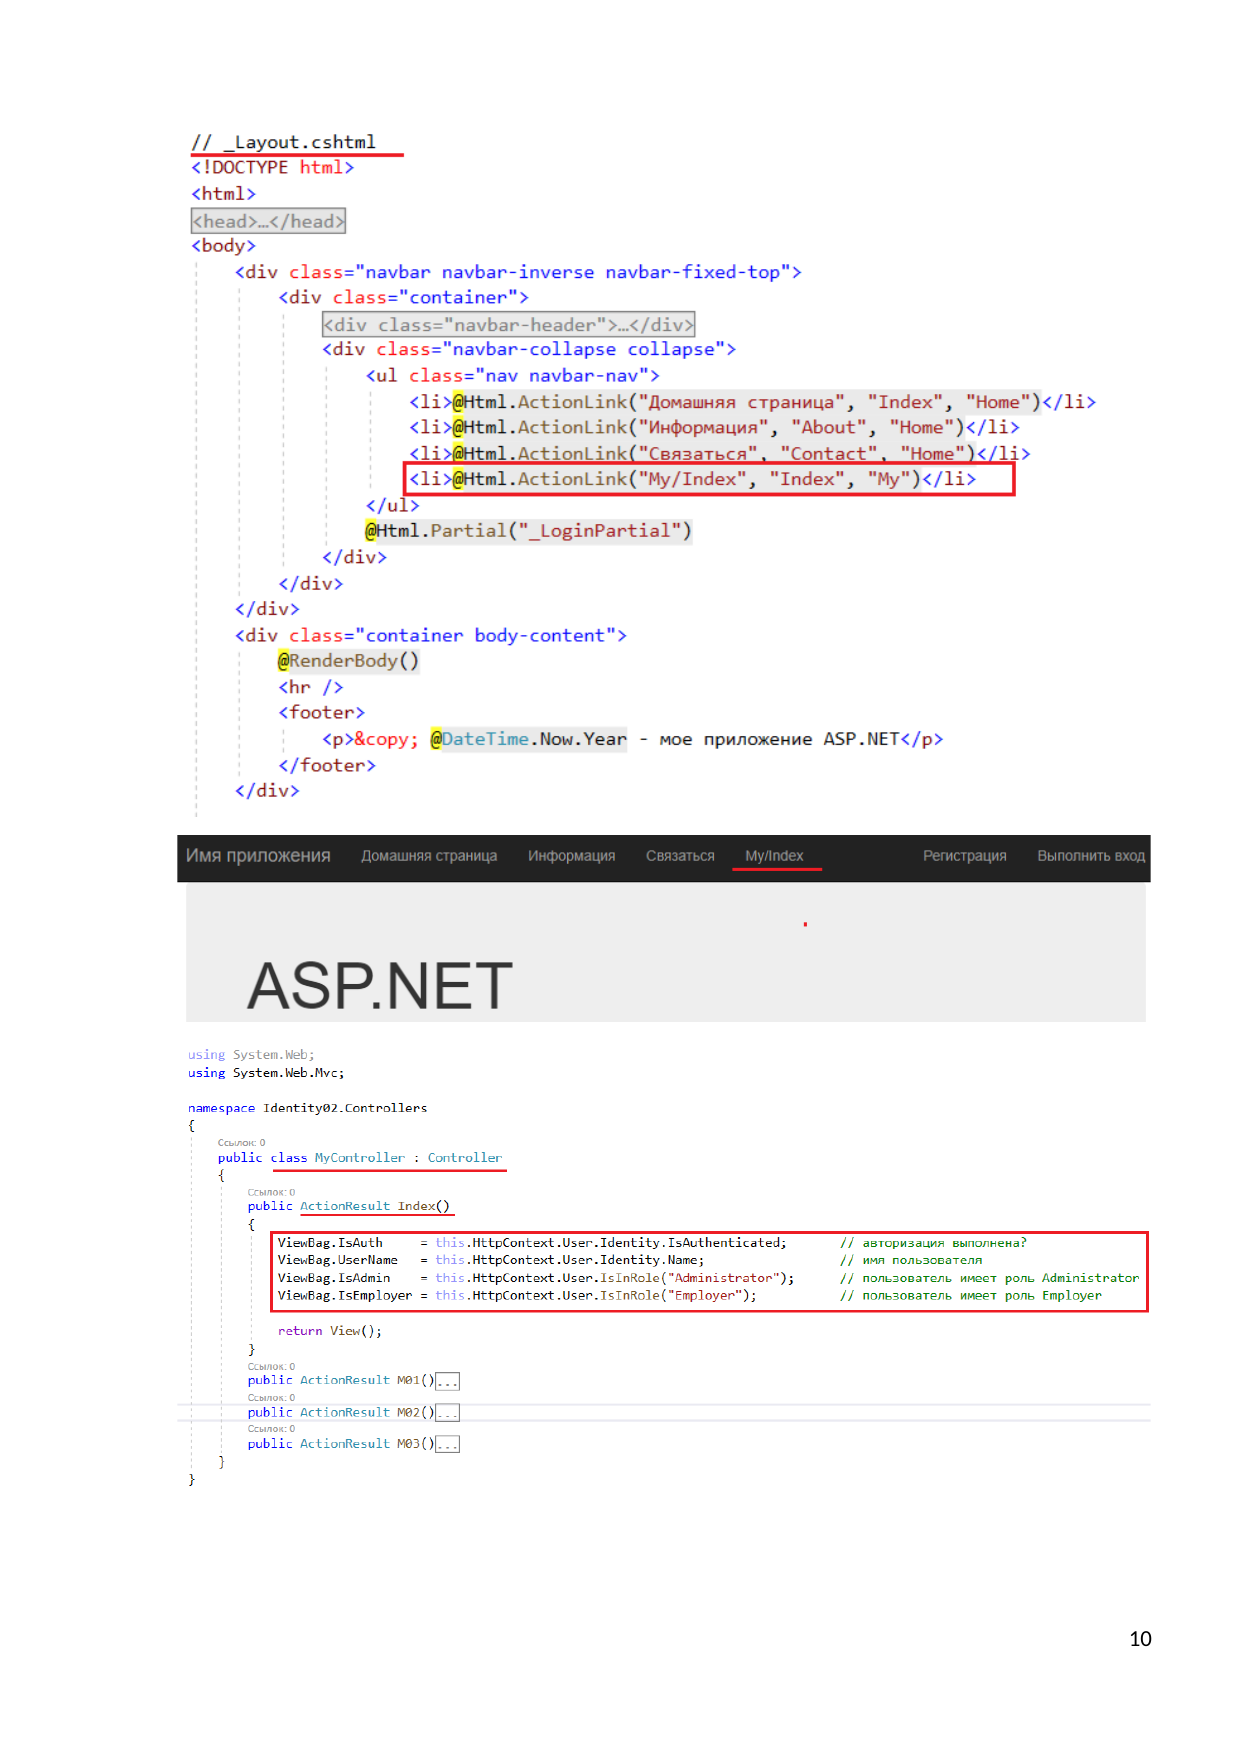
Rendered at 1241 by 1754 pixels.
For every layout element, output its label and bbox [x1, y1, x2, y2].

picture [177, 118, 1151, 817]
picture [177, 835, 1151, 1022]
picture [177, 1040, 1151, 1494]
